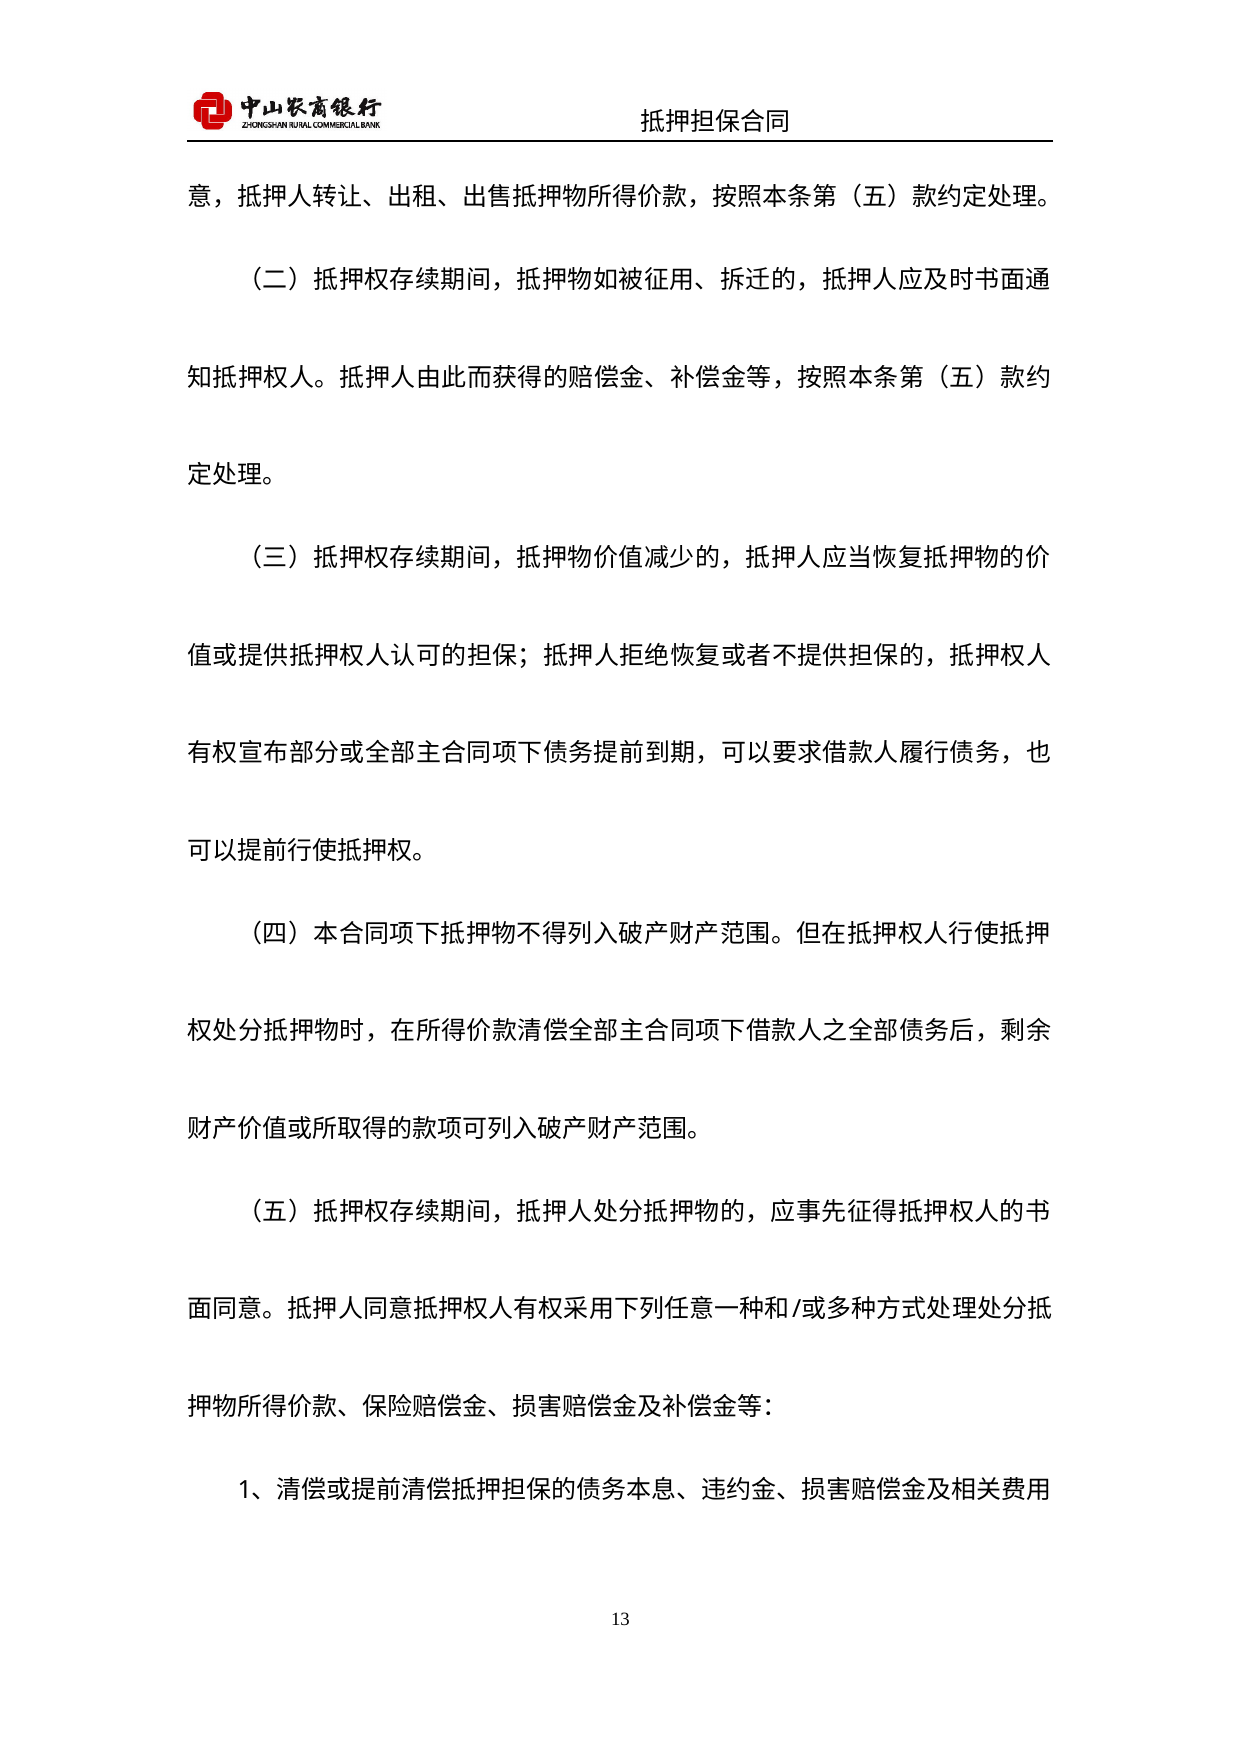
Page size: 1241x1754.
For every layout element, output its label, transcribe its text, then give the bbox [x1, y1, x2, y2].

text （五）抵押权存续期间，抵押人处分抵押物的，应事先征得抵押权人的书面同意。抵押人同意抵押权人有权采用下列任意一种和/或多种方式处理处分抵押物所得价款、保险赔偿金、损害赔偿金及补偿金等： [187, 1177, 1053, 1437]
text （二）抵押权存续期间，抵押物如被征用、拆迁的，抵押人应及时书面通知抵押权人。抵押人由此而获得的赔偿金、补偿金等，按照本条第（五）款约定处理。 [187, 245, 1053, 505]
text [187, 1455, 1053, 1520]
text （三）抵押权存续期间，抵押物价值减少的，抵押人应当恢复抵押物的价值或提供抵押权人认可的担保；抵押人拒绝恢复或者不提供担保的，抵押权人有权宣布部分或全部主合同项下债务提前到期，可以要求借款人履行债务，也可以提前行使抵押权。 [187, 523, 1053, 881]
text （四）本合同项下抵押物不得列入破产财产范围。但在抵押权人行使抵押权处分抵押物时，在所得价款清偿全部主合同项下借款人之全部债务后，剩余财产价值或所取得的款项可列入破产财产范围。 [187, 899, 1053, 1159]
picture [187, 88, 388, 131]
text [187, 162, 1053, 227]
